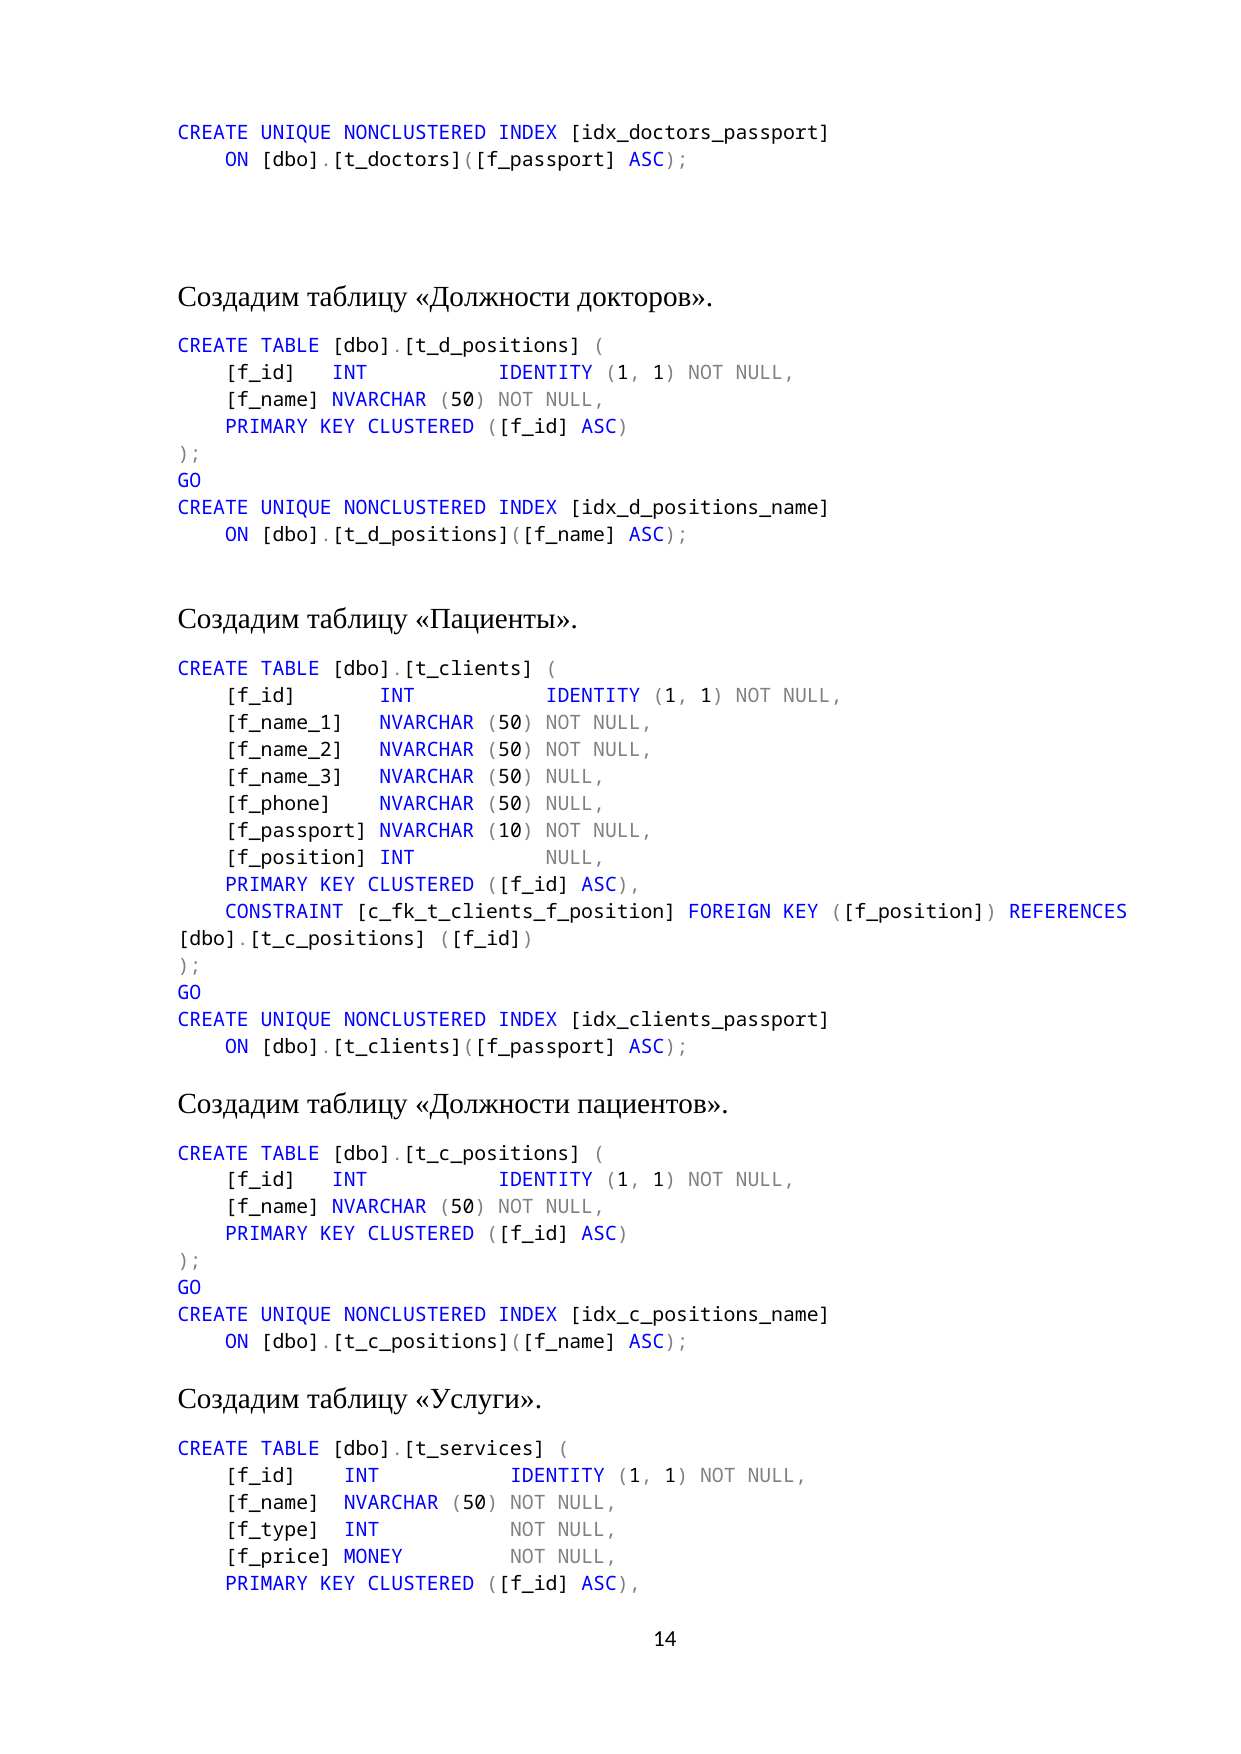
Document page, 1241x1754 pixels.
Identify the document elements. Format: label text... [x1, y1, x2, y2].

text GO [177, 467, 1152, 493]
text Создадим таблицу «Должности пациентов». [177, 1086, 1152, 1119]
text [f_id] INT IDENTITY (1, 1) NOT NULL, [177, 1166, 1152, 1193]
text CREATE TABLE [dbo].[t_c_positions] ( [177, 1139, 1152, 1166]
text GO [177, 1274, 1152, 1301]
text ON [dbo].[t_d_positions]([f_name] ASC); [177, 521, 1152, 547]
text [f_position] INT NULL, [177, 843, 1152, 870]
text CREATE UNIQUE NONCLUSTERED INDEX [idx_d_positions_name] [177, 493, 1152, 521]
text [f_name_3] NVARCHAR (50) NULL, [177, 762, 1152, 789]
text CREATE TABLE [dbo].[t_services] ( [177, 1434, 1152, 1461]
text [f_passport] NVARCHAR (10) NOT NULL, [177, 816, 1152, 843]
text CREATE TABLE [dbo].[t_d_positions] ( [177, 332, 1152, 359]
text PRIMARY KEY CLUSTERED ([f_id] ASC), [177, 870, 1152, 897]
text ON [dbo].[t_clients]([f_passport] ASC); [177, 1032, 1152, 1059]
text ON [dbo].[t_c_positions]([f_name] ASC); [177, 1328, 1152, 1354]
text ); [177, 951, 1152, 978]
text ); [177, 439, 1152, 467]
text [f_name] NVARCHAR (50) NOT NULL, [177, 1488, 1152, 1515]
text [f_type] INT NOT NULL, [177, 1515, 1152, 1542]
text CREATE UNIQUE NONCLUSTERED INDEX [idx_doctors_passport] [177, 118, 1152, 145]
text CONSTRAINT [c_fk_t_clients_f_position] FOREIGN KEY ([f_position]) REFERENCES [dbo].[t_c_positions] ([f_id]) [177, 897, 1152, 951]
text CREATE TABLE [dbo].[t_clients] ( [177, 654, 1152, 681]
text Создадим таблицу «Пациенты». [177, 601, 1152, 635]
text Создадим таблицу «Услуги». [177, 1382, 1152, 1415]
text [f_name_2] NVARCHAR (50) NOT NULL, [177, 735, 1152, 762]
text Создадим таблицу «Должности докторов». [177, 279, 1152, 312]
text [f_name] NVARCHAR (50) NOT NULL, [177, 1193, 1152, 1220]
text [f_price] MONEY NOT NULL, [177, 1542, 1152, 1569]
text [f_id] INT IDENTITY (1, 1) NOT NULL, [177, 359, 1152, 386]
text PRIMARY KEY CLUSTERED ([f_id] ASC) [177, 413, 1152, 439]
text [f_id] INT IDENTITY (1, 1) NOT NULL, [177, 1461, 1152, 1488]
text ON [dbo].[t_doctors]([f_passport] ASC); [177, 145, 1152, 172]
text [f_id] INT IDENTITY (1, 1) NOT NULL, [177, 681, 1152, 708]
text [f_name_1] NVARCHAR (50) NOT NULL, [177, 708, 1152, 735]
text ); [177, 1247, 1152, 1274]
text [f_phone] NVARCHAR (50) NULL, [177, 789, 1152, 816]
text PRIMARY KEY CLUSTERED ([f_id] ASC) [177, 1220, 1152, 1247]
text PRIMARY KEY CLUSTERED ([f_id] ASC), [177, 1569, 1152, 1596]
text CREATE UNIQUE NONCLUSTERED INDEX [idx_clients_passport] [177, 1005, 1152, 1032]
text CREATE UNIQUE NONCLUSTERED INDEX [idx_c_positions_name] [177, 1301, 1152, 1328]
text [f_name] NVARCHAR (50) NOT NULL, [177, 386, 1152, 413]
text GO [177, 978, 1152, 1005]
